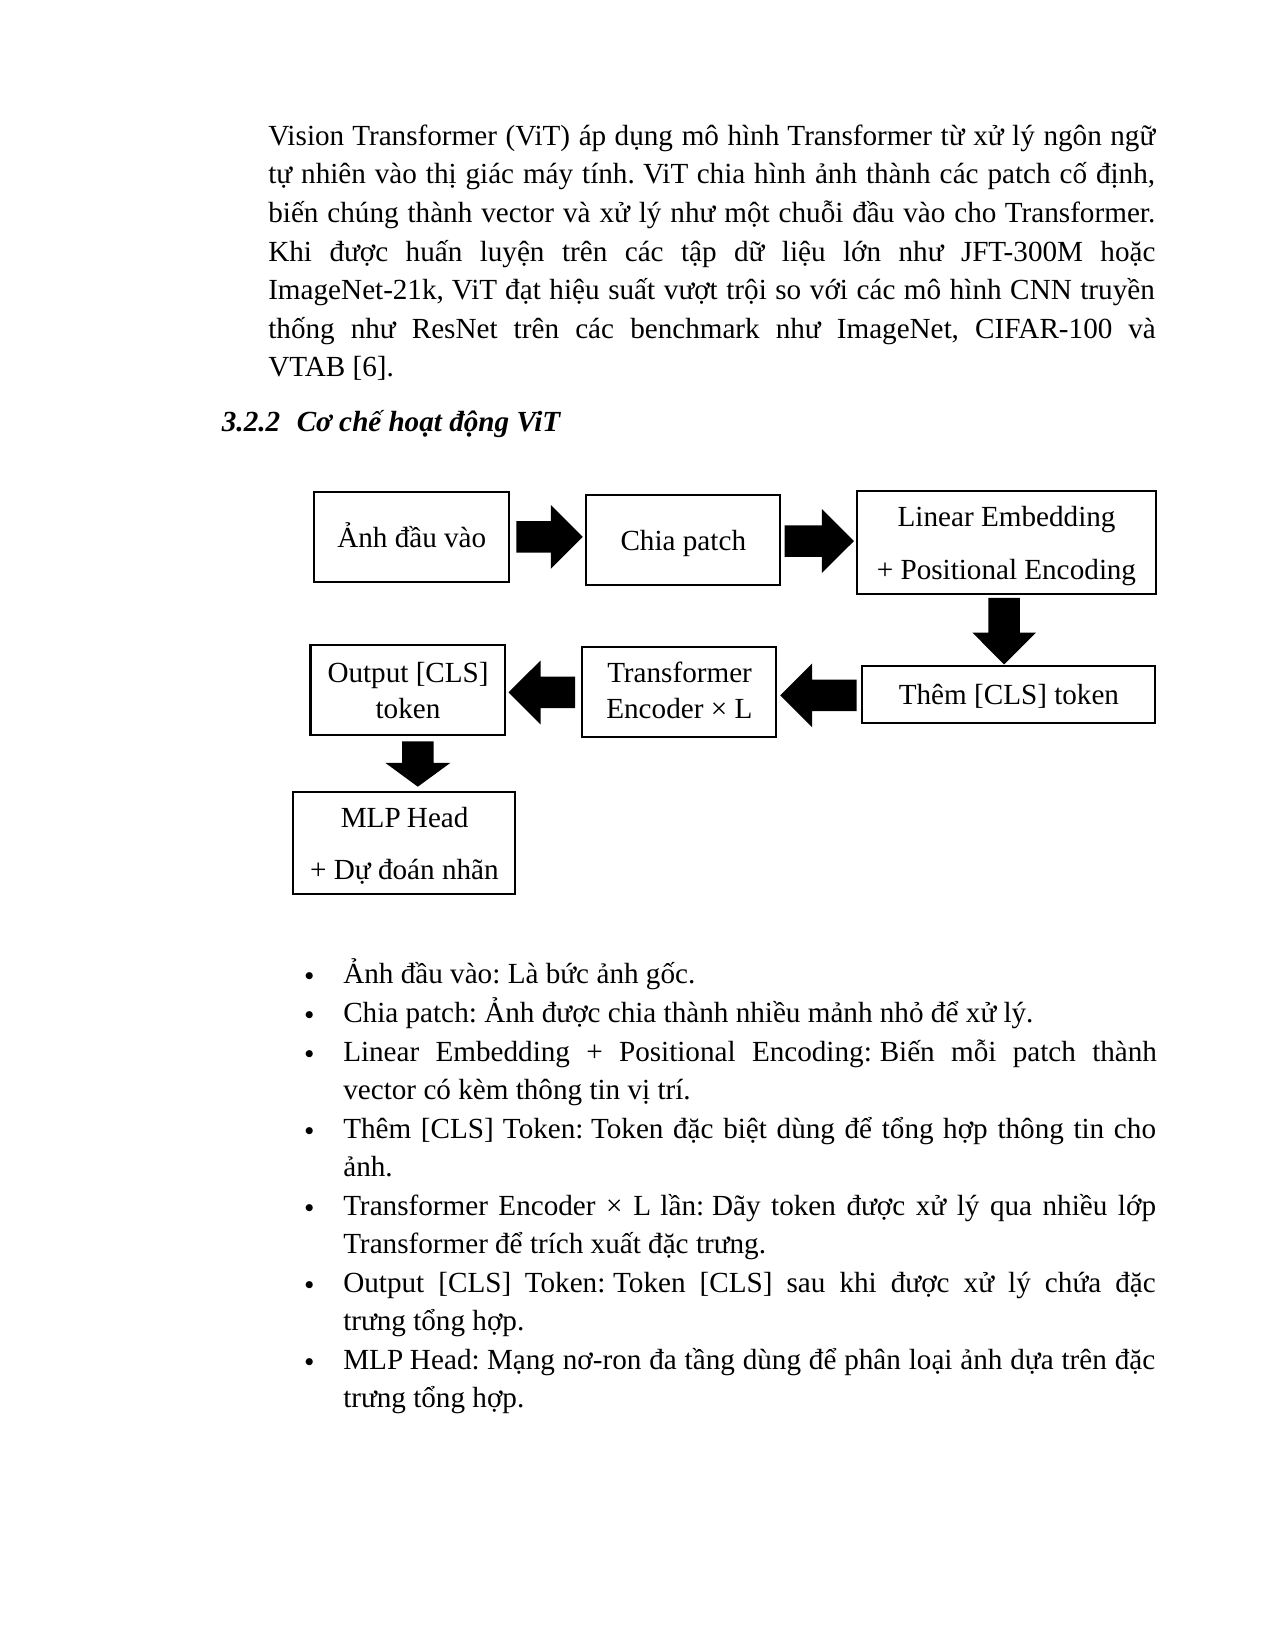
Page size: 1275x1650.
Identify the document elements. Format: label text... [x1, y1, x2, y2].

list Thêm [CLS] Token: Token đặc biệt dùng để tổng hợp thông tin cho ảnh. [306, 1111, 1157, 1183]
list Ảnh đầu vào: Là bức ảnh gốc. [306, 957, 1157, 990]
list MLP Head: Mạng nơ-ron đa tầng dùng để phân loại ảnh dựa trên đặc trưng tổng hợp. [306, 1342, 1157, 1414]
list Chia patch: Ảnh được chia thành nhiều mảnh nhỏ để xử lý. [306, 995, 1157, 1029]
text Vision Transformer (ViT) áp dụng mô hình Transformer từ xử lý ngôn ngữ tự nhiên vào thị giác máy tính. ViT chia hình ảnh thành các patch cố định, biến chúng thành vector và xử lý như một chuỗi đầu vào cho Transformer. Khi được huấn luyện trên các tập dữ liệu lớn như JFT-300M hoặc ImageNet-21k, ViT đạt hiệu suất vượt trội so với các mô hình CNN truyền thống như ResNet trên các benchmark như ImageNet, CIFAR-100 và VTAB [6]. [268, 118, 1157, 383]
list Transformer Encoder × L lần: Dãy token được xử lý qua nhiều lớp Transformer để trích xuất đặc trưng. [306, 1188, 1157, 1260]
list Linear Embedding + Positional Encoding: Biến mỗi patch thành vector có kèm thông tin vị trí. [306, 1034, 1157, 1106]
list Output [CLS] Token: Token [CLS] sau khi được xử lý chứa đặc trưng tổng hợp. [306, 1265, 1157, 1337]
list Cơ chế hoạt động ViT [222, 404, 1157, 438]
